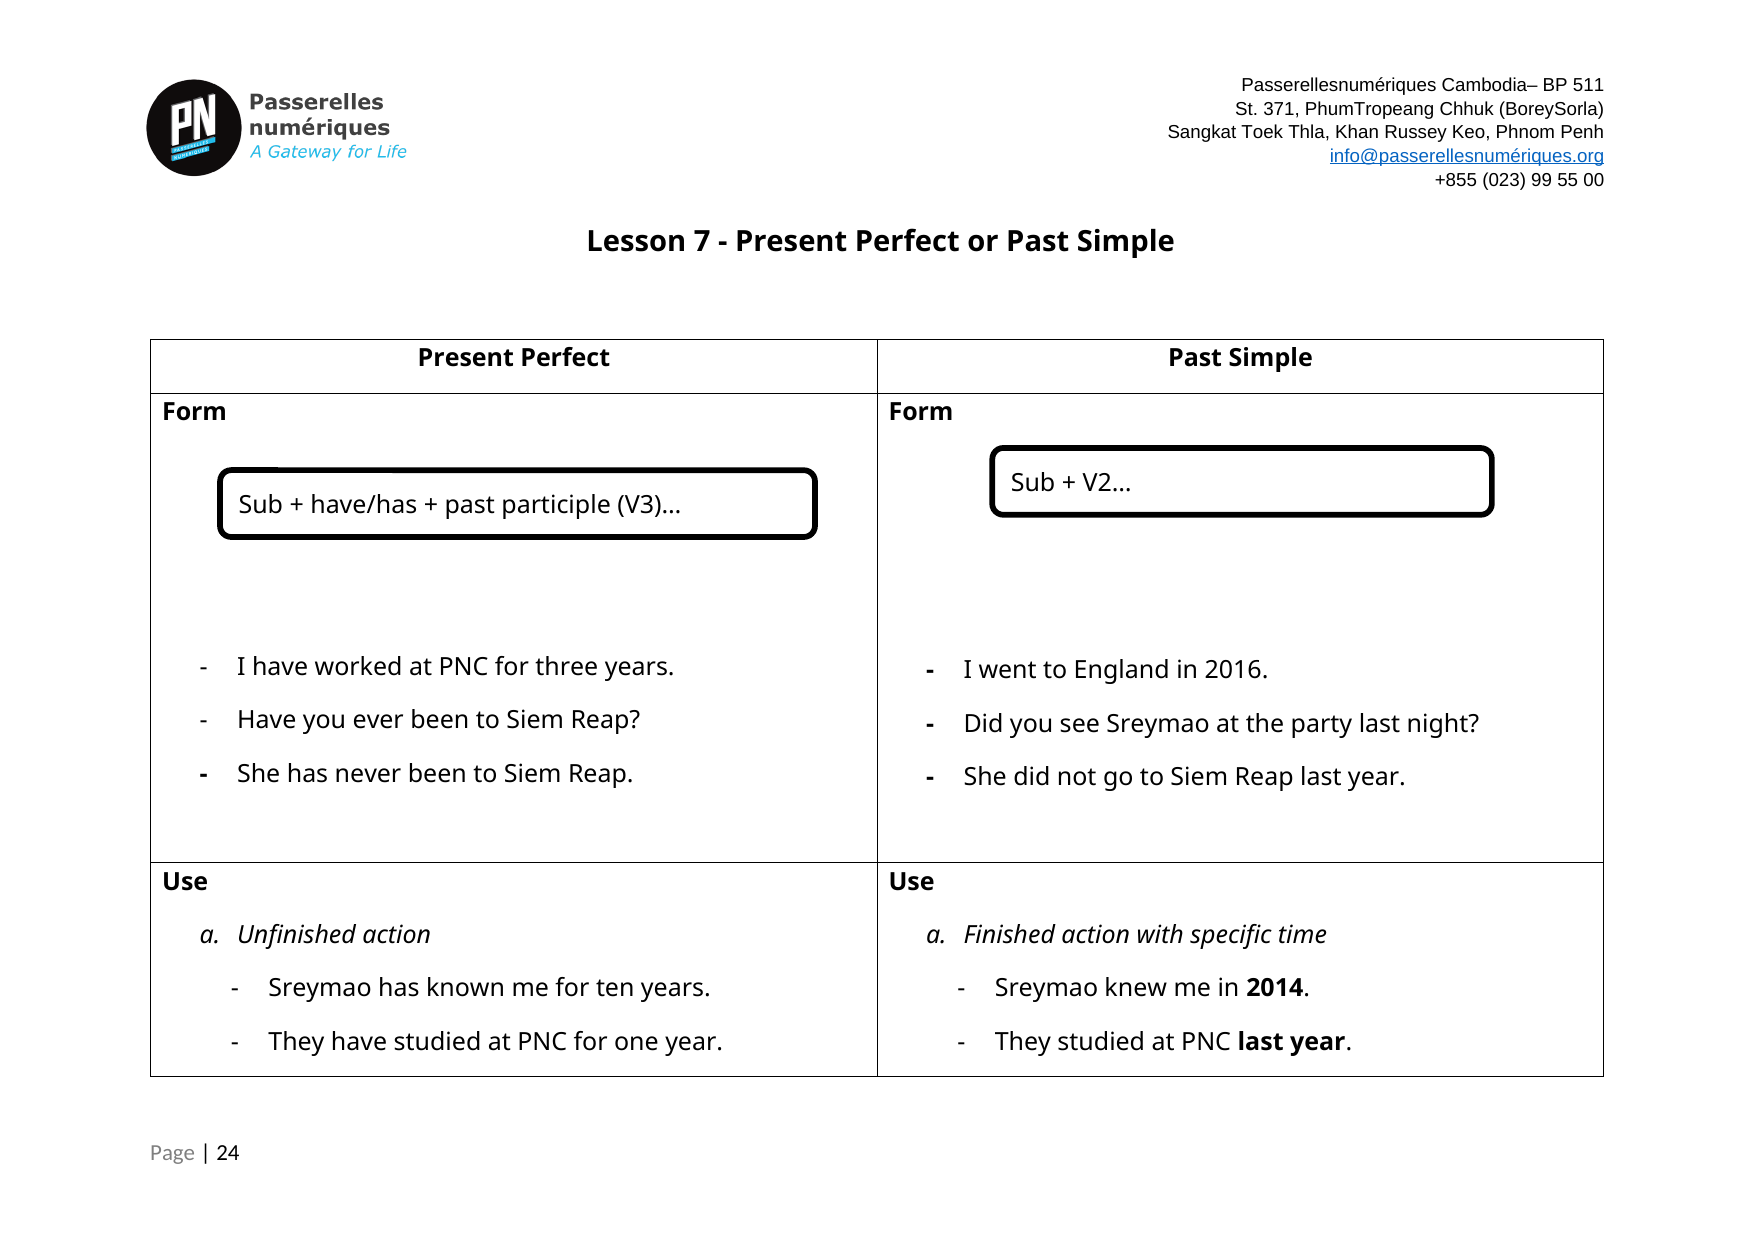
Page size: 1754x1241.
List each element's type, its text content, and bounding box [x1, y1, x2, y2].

table_cell Form I have worked at PNC for three years. Have you ever been to Siem Reap? She has never been to Siem Reap. [151, 394, 877, 862]
table_cell Form I went to England in 2016. Did you see Sreymao at the party last night? She did not go to Siem Reap last year. [878, 394, 1603, 862]
table_header Past Simple [878, 340, 1603, 393]
table_header Present Perfect [151, 340, 877, 393]
text Lesson 7 - Present Perfect or Past Simple [150, 220, 1604, 260]
picture [145, 78, 418, 177]
